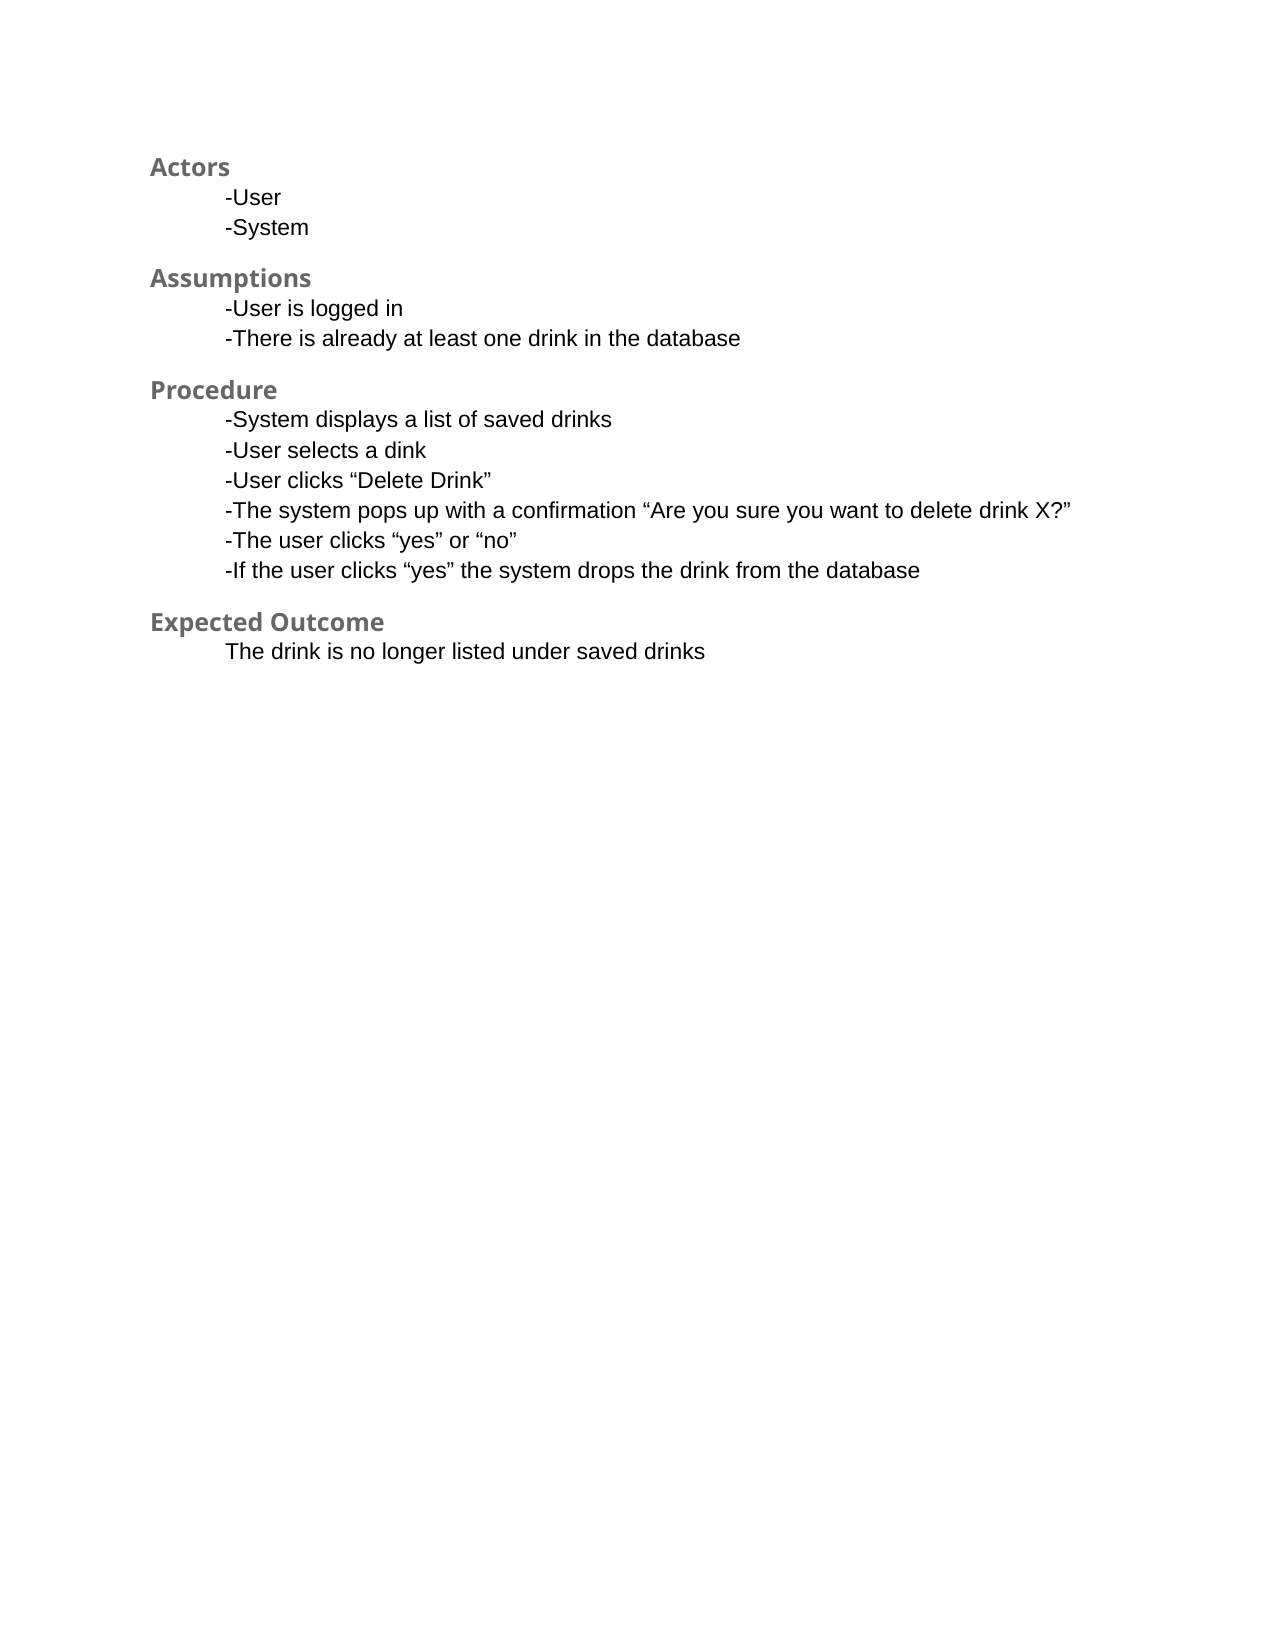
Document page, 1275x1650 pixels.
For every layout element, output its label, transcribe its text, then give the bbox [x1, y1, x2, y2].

text -There is already at least one drink in the database [150, 325, 1125, 352]
text -System displays a list of saved drinks [150, 406, 1125, 433]
subtitle Expected Outcome [150, 604, 1125, 638]
text -The user clicks “yes” or “no” [150, 527, 1125, 553]
text -User [150, 184, 1125, 210]
text -If the user clicks “yes” the system drops the drink from the database [150, 557, 1125, 584]
subtitle Assumptions [150, 261, 1125, 295]
text -System [150, 214, 1125, 241]
text -User is logged in [150, 295, 1125, 322]
text -User selects a dink [150, 437, 1125, 463]
text -User clicks “Delete Drink” [150, 467, 1125, 493]
text -The system pops up with a confirmation “Are you sure you want to delete drink X?” [150, 497, 1125, 523]
subtitle Procedure [150, 372, 1125, 406]
subtitle Actors [150, 150, 1125, 184]
text The drink is no longer listed under saved drinks [150, 638, 1125, 665]
